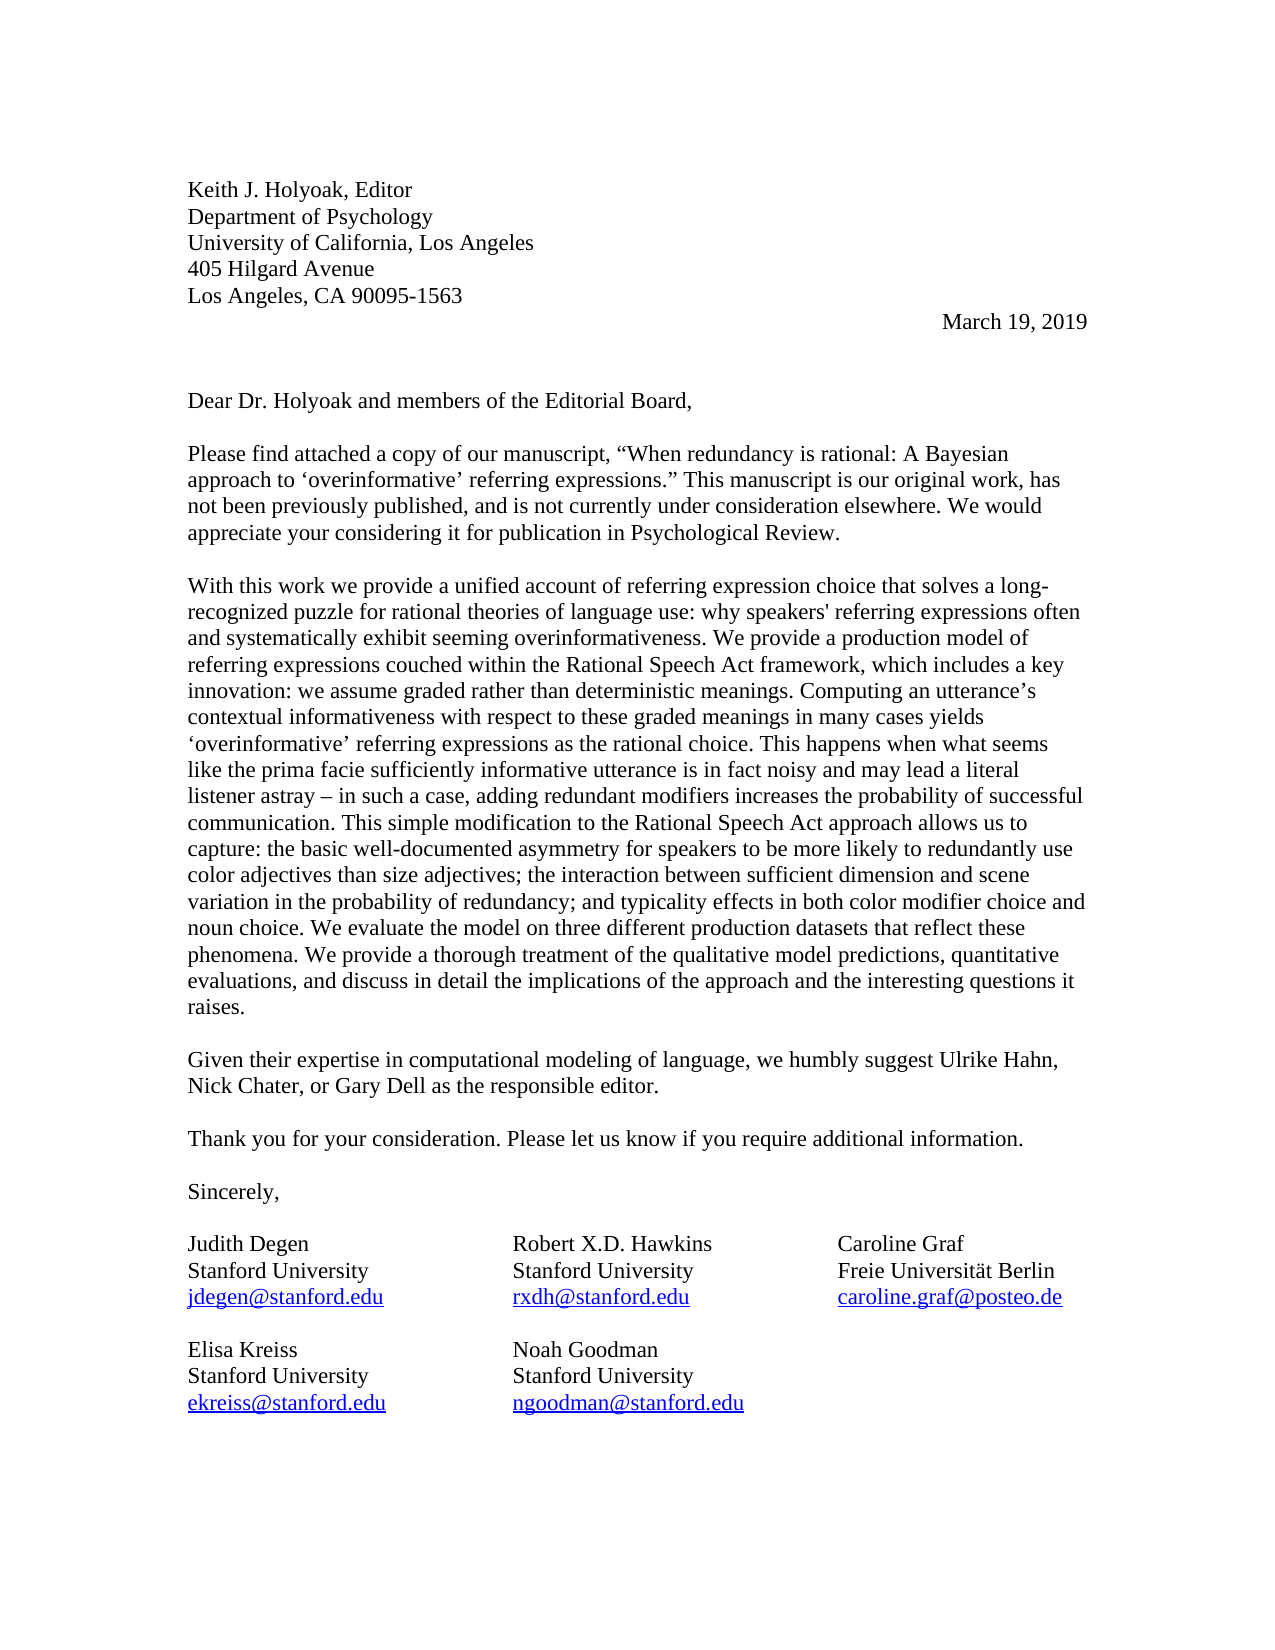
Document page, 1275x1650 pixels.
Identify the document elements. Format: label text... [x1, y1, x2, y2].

text Thank you for your consideration. Please let us know if you require additional information. [187, 1125, 1087, 1151]
text Stanford University [512, 1362, 762, 1389]
text Noah Goodman [512, 1336, 762, 1362]
text Given their expertise in computational modeling of language, we humbly suggest Ulrike Hahn, Nick Chater, or Gary Dell as the responsible editor. [187, 1046, 1087, 1099]
text ngoodman@stanford.edu [512, 1389, 762, 1415]
text March 19, 2019 [187, 308, 1087, 334]
text Keith J. Holyoak, Editor Department of Psychology University of California, Los Angeles 405 Hilgard Avenue Los Angeles, CA 90095-1563 [187, 176, 1087, 308]
text Caroline Graf [837, 1231, 1087, 1257]
text Please find attached a copy of our manuscript, “When redundancy is rational: A Bayesian approach to ‘overinformative’ referring expressions.” This manuscript is our original work, has not been previously published, and is not currently under consideration elsewhere. We would appreciate your considering it for publication in Psychological Review. [187, 440, 1087, 545]
text caroline.graf@posteo.de [837, 1283, 1087, 1309]
text Sincerely, [187, 1178, 1087, 1204]
text Robert X.D. Hawkins [512, 1231, 762, 1257]
text Stanford University [187, 1362, 437, 1389]
text Dear Dr. Holyoak and members of the Editorial Board, [187, 387, 1087, 413]
text Stanford University [512, 1257, 762, 1283]
text Elisa Kreiss [187, 1336, 437, 1362]
text With this work we provide a unified account of referring expression choice that solves a long-recognized puzzle for rational theories of language use: why speakers' referring expressions often and systematically exhibit seeming overinformativeness. We provide a production model of referring expressions couched within the Rational Speech Act framework, which includes a key innovation: we assume graded rather than deterministic meanings. Computing an utterance’s contextual informativeness with respect to these graded meanings in many cases yields ‘overinformative’ referring expressions as the rational choice. This happens when what seems like the prima facie sufficiently informative utterance is in fact noisy and may lead a literal listener astray – in such a case, adding redundant modifiers increases the probability of successful communication. This simple modification to the Rational Speech Act approach allows us to capture: the basic well-documented asymmetry for speakers to be more likely to redundantly use color adjectives than size adjectives; the interaction between sufficient dimension and scene variation in the probability of redundancy; and typicality effects in both color modifier choice and noun choice. We evaluate the model on three different production datasets that reflect these phenomena. We provide a thorough treatment of the qualitative model predictions, quantitative evaluations, and discuss in detail the implications of the approach and the interesting questions it raises. [187, 572, 1087, 1020]
text jdegen@stanford.edu [187, 1283, 437, 1309]
text ekreiss@stanford.edu [187, 1389, 437, 1415]
text Freie Universität Berlin [837, 1257, 1087, 1283]
text rxdh@stanford.edu [512, 1283, 762, 1309]
text Stanford University [187, 1257, 437, 1283]
text Judith Degen [187, 1231, 437, 1257]
